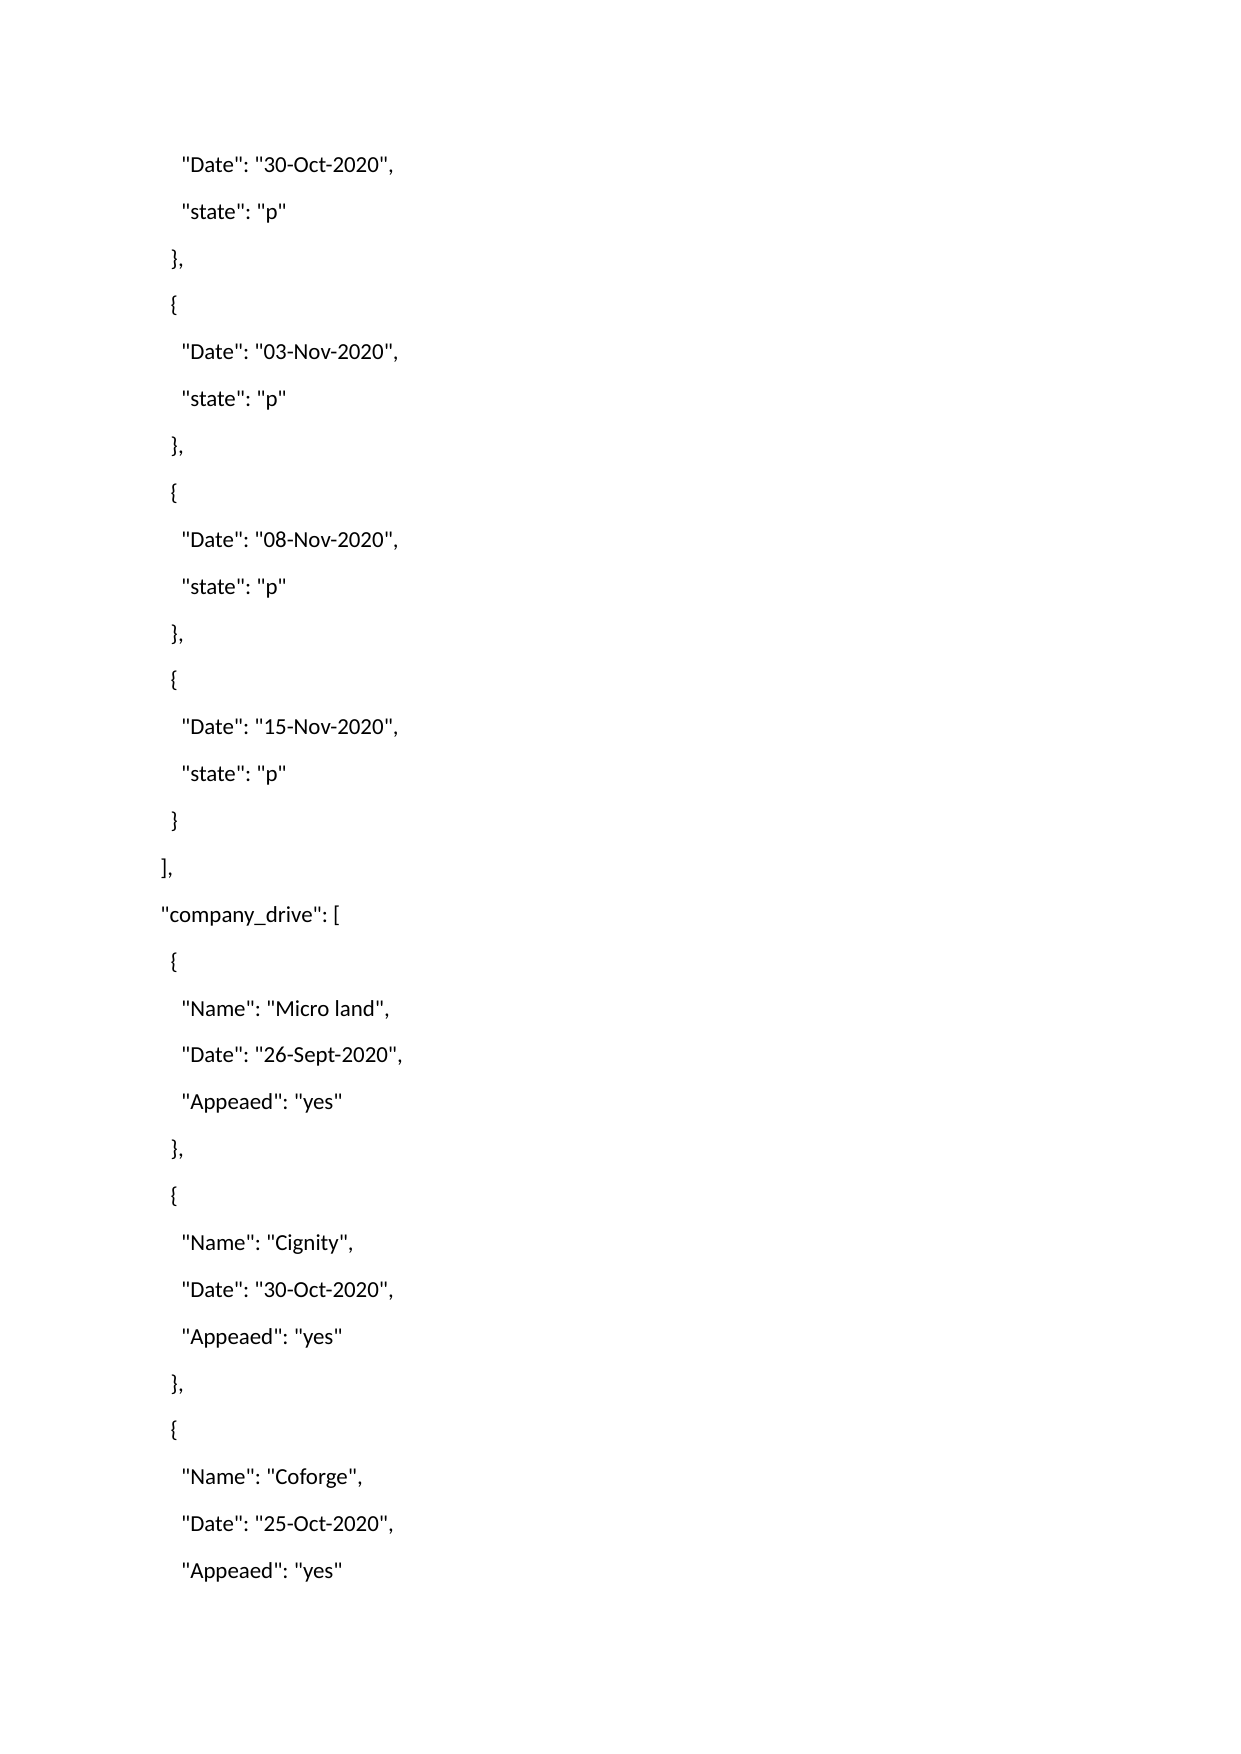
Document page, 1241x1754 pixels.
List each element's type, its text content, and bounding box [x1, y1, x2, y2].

text "Appeaed": "yes" [150, 1322, 1090, 1350]
text }, [150, 1369, 1090, 1397]
text "Name": "Coforge", [150, 1462, 1090, 1491]
text { [150, 1416, 1090, 1444]
text ], [150, 853, 1090, 881]
text { [150, 478, 1090, 506]
text { [150, 666, 1090, 694]
text { [150, 291, 1090, 319]
text "Name": "Micro land", [150, 994, 1090, 1022]
text "Date": "25-Oct-2020", [150, 1509, 1090, 1537]
text "Appeaed": "yes" [150, 1087, 1090, 1116]
text { [150, 1181, 1090, 1209]
text }, [150, 619, 1090, 647]
text "state": "p" [150, 384, 1090, 412]
text "Appeaed": "yes" [150, 1556, 1090, 1584]
text }, [150, 431, 1090, 459]
text }, [150, 244, 1090, 272]
text } [150, 806, 1090, 834]
text "state": "p" [150, 759, 1090, 787]
text "Date": "26-Sept-2020", [150, 1041, 1090, 1069]
text "state": "p" [150, 572, 1090, 600]
text "Name": "Cignity", [150, 1228, 1090, 1256]
text "Date": "03-Nov-2020", [150, 337, 1090, 366]
text "company_drive": [ [150, 900, 1090, 928]
text "Date": "30-Oct-2020", [150, 1275, 1090, 1303]
text { [150, 947, 1090, 975]
text "Date": "08-Nov-2020", [150, 525, 1090, 553]
text "state": "p" [150, 197, 1090, 225]
text }, [150, 1134, 1090, 1162]
text "Date": "15-Nov-2020", [150, 712, 1090, 741]
text "Date": "30-Oct-2020", [150, 150, 1090, 178]
